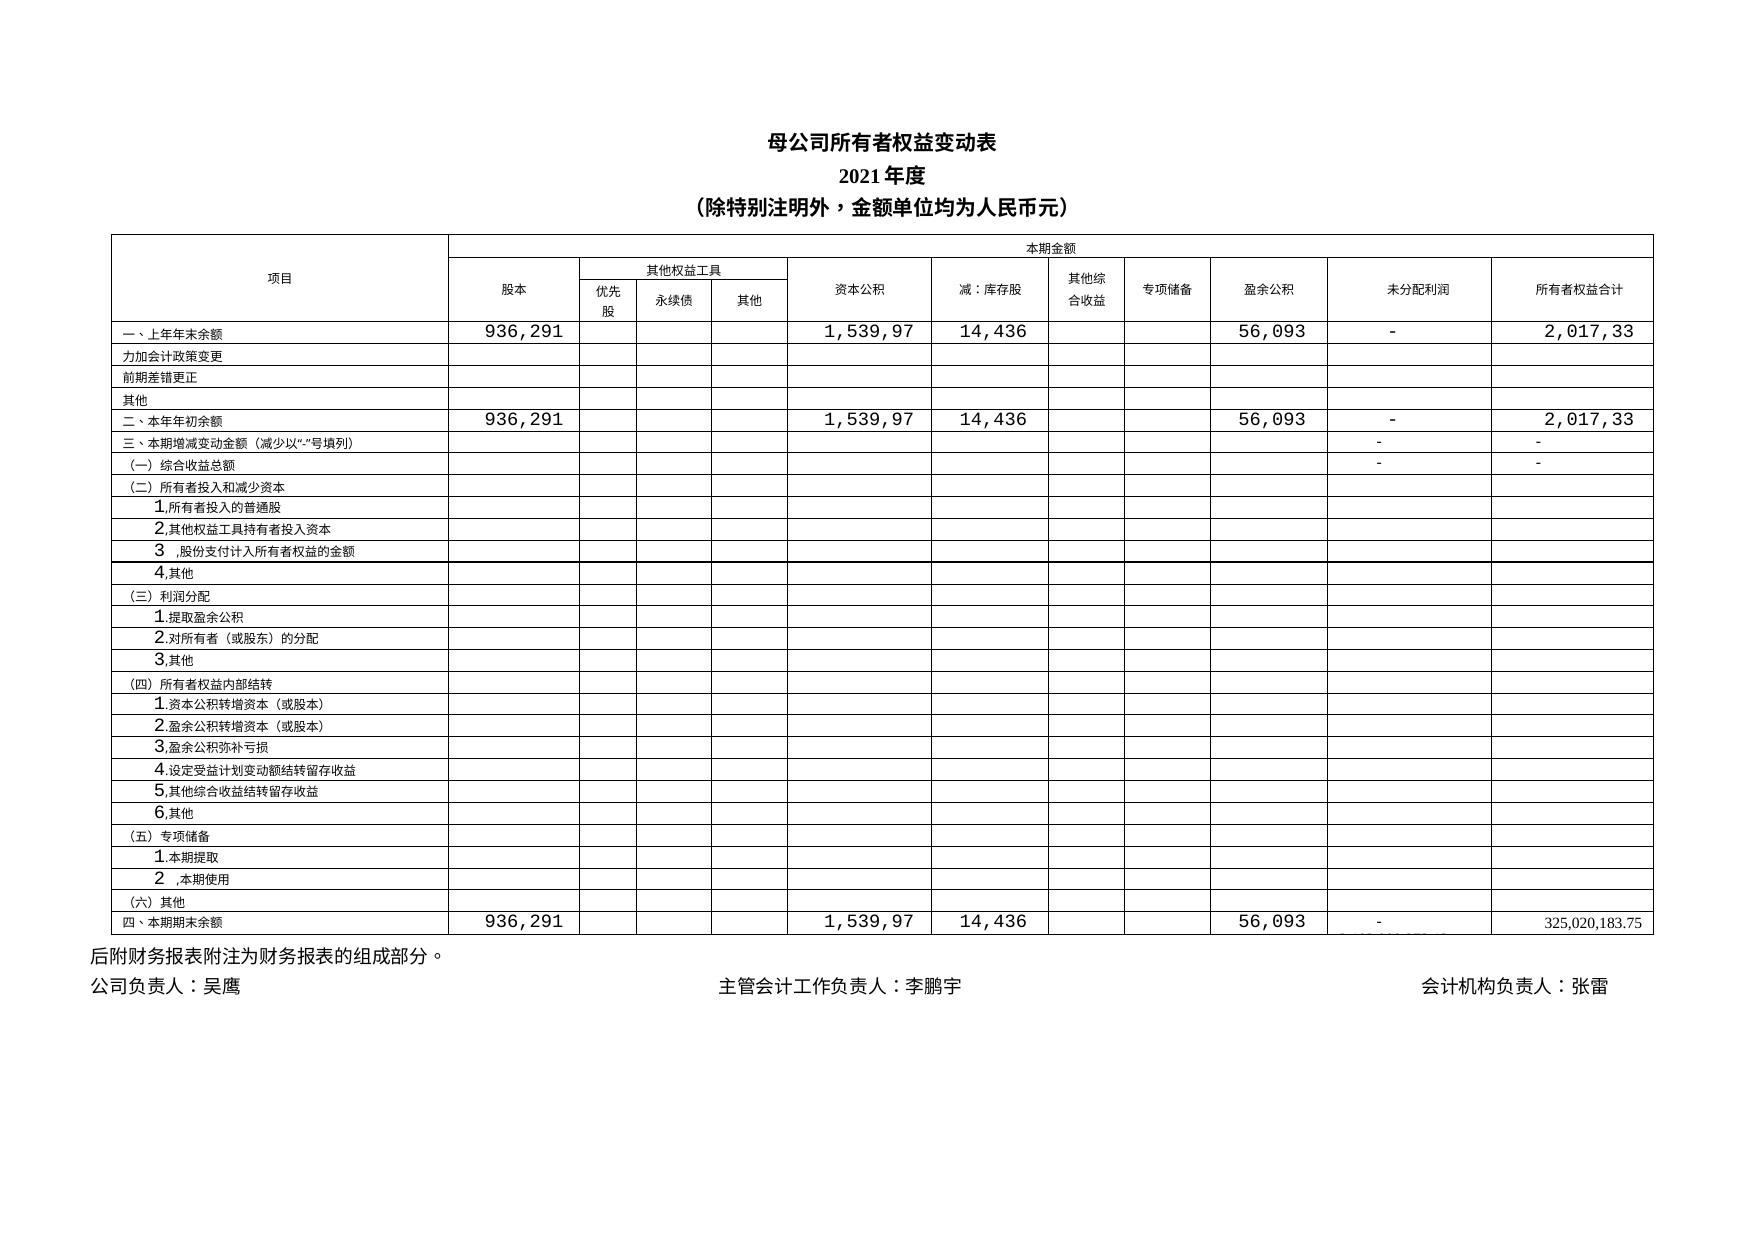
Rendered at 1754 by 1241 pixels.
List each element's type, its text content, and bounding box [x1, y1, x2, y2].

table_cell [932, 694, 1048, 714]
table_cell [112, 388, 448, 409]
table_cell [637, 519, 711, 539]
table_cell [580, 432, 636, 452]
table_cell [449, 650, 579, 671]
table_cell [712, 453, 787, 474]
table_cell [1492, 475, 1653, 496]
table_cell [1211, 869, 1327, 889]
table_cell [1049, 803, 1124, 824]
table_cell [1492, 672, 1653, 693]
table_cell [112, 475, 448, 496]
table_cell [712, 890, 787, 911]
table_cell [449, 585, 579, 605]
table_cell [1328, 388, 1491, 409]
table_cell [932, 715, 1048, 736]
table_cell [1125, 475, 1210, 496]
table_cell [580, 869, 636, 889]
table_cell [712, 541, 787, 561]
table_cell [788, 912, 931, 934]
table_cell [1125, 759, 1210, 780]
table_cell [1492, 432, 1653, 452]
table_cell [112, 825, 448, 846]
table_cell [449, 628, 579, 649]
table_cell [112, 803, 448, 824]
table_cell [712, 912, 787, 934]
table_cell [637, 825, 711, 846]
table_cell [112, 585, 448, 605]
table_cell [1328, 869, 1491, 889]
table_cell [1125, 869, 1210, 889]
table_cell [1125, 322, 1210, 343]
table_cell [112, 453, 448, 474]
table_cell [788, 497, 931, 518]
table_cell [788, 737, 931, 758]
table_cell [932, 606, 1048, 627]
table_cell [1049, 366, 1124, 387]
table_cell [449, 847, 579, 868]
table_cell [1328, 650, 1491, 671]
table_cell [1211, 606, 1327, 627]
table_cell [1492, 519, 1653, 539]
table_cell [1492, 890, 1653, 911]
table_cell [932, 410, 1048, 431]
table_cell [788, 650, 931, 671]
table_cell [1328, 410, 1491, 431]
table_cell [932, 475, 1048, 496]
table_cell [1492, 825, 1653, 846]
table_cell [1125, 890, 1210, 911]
text 公司负责人：吴鹰 主管会计工作负责人：李鹏宇 会计机构负责人：张雷 [91, 973, 1674, 999]
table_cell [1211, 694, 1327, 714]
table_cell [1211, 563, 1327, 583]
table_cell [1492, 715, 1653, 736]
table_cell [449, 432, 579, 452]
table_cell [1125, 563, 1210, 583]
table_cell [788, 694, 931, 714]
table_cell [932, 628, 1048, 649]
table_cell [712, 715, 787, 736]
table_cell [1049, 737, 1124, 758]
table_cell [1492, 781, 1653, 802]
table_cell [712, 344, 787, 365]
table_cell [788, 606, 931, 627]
subtitle （除特别注明外，金额单位均为人民币元） [91, 193, 1674, 222]
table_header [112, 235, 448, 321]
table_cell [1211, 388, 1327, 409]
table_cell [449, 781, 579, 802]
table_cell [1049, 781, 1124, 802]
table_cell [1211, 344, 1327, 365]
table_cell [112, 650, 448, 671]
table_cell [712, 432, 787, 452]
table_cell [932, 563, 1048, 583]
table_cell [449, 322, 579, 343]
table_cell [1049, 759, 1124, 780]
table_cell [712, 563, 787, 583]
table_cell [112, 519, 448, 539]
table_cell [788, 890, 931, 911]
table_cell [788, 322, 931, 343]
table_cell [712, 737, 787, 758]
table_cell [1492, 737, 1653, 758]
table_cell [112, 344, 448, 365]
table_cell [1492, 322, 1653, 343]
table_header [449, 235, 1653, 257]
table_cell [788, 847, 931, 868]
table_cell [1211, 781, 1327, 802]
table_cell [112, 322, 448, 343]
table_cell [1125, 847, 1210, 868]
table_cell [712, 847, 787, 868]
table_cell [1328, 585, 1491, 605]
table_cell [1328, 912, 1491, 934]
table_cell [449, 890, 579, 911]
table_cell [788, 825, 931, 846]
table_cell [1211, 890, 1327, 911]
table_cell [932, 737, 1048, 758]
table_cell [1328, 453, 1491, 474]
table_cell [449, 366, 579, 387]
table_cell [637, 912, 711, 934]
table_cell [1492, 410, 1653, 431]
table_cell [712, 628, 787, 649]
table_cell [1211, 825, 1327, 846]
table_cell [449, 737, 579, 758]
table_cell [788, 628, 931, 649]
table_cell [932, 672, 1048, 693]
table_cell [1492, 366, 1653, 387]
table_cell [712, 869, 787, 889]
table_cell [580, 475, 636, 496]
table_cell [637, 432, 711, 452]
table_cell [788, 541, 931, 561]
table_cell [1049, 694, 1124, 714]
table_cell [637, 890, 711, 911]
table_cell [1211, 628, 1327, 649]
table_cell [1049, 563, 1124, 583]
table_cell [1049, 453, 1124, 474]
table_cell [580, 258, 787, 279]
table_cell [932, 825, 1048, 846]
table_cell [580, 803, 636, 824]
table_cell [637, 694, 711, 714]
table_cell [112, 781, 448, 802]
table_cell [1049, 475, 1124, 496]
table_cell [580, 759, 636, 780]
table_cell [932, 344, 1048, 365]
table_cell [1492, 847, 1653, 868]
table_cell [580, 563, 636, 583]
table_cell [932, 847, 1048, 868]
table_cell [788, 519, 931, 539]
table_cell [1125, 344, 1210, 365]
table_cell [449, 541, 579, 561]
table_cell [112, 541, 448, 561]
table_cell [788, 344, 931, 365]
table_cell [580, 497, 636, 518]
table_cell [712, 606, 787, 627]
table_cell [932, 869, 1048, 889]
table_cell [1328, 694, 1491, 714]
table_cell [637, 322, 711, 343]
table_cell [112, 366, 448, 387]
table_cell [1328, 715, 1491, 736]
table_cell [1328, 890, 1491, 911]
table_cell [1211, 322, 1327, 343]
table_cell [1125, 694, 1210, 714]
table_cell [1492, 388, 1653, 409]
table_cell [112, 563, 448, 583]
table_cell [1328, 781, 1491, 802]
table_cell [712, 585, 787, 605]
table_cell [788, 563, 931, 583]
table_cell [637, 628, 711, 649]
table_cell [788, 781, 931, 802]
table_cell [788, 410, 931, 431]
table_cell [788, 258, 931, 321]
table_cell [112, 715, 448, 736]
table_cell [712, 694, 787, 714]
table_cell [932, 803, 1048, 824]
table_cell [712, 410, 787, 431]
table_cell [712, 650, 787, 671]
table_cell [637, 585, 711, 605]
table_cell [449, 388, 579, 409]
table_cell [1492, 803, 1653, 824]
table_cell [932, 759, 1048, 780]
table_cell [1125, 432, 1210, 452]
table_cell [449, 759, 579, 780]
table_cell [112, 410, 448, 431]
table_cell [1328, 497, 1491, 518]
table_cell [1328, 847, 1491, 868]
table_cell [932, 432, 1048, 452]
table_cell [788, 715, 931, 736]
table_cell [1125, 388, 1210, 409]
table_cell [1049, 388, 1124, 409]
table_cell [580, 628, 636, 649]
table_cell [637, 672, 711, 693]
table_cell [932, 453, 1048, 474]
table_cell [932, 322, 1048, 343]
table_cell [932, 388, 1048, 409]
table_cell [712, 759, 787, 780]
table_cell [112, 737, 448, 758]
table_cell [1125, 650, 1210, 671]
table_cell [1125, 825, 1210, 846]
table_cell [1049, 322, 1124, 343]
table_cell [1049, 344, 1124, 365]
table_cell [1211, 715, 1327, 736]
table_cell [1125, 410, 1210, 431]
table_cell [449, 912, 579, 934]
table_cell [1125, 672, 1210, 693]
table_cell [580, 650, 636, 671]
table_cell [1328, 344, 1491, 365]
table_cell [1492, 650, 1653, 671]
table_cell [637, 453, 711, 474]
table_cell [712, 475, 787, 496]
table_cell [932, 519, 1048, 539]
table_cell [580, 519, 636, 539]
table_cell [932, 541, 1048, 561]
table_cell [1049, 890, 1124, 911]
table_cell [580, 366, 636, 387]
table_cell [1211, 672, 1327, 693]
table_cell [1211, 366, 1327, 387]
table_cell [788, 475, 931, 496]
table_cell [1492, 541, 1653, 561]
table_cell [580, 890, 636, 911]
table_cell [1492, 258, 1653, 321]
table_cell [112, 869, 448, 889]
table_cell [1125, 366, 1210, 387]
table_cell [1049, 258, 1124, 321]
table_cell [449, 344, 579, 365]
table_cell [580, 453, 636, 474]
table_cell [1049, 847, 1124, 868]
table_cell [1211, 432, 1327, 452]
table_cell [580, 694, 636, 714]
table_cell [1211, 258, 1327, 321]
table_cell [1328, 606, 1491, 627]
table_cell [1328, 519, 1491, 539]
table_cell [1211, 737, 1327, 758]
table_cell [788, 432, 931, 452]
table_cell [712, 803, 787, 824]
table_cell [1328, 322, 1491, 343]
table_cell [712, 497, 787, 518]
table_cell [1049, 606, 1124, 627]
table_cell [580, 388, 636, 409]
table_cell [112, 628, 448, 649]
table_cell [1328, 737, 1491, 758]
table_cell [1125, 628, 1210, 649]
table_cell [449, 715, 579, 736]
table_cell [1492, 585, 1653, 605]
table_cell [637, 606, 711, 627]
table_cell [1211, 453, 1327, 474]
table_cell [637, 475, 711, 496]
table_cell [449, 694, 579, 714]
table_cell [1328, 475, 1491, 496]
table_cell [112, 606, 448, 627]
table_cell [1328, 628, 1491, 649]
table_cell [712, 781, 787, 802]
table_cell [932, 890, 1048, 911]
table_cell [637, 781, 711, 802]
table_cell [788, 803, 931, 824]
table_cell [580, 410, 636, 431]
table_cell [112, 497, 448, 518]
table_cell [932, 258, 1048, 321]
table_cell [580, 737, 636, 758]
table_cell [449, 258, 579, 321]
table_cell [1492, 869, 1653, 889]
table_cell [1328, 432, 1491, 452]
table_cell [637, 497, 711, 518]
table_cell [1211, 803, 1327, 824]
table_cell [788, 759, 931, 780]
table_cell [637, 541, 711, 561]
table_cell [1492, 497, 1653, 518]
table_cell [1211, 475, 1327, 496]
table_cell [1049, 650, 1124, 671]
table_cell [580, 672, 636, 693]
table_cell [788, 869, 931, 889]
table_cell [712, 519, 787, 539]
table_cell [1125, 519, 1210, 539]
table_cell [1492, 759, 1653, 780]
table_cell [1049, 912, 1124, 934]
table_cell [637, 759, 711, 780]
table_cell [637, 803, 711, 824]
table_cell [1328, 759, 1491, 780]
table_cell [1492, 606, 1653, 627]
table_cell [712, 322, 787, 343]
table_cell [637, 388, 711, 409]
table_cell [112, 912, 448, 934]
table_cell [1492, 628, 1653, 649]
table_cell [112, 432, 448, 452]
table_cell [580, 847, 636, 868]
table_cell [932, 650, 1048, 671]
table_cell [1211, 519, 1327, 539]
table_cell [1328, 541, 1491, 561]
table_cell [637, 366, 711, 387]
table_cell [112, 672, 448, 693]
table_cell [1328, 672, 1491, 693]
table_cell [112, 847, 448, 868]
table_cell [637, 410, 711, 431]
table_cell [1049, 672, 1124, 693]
subtitle 母公司所有者权益变动表 [91, 128, 1674, 157]
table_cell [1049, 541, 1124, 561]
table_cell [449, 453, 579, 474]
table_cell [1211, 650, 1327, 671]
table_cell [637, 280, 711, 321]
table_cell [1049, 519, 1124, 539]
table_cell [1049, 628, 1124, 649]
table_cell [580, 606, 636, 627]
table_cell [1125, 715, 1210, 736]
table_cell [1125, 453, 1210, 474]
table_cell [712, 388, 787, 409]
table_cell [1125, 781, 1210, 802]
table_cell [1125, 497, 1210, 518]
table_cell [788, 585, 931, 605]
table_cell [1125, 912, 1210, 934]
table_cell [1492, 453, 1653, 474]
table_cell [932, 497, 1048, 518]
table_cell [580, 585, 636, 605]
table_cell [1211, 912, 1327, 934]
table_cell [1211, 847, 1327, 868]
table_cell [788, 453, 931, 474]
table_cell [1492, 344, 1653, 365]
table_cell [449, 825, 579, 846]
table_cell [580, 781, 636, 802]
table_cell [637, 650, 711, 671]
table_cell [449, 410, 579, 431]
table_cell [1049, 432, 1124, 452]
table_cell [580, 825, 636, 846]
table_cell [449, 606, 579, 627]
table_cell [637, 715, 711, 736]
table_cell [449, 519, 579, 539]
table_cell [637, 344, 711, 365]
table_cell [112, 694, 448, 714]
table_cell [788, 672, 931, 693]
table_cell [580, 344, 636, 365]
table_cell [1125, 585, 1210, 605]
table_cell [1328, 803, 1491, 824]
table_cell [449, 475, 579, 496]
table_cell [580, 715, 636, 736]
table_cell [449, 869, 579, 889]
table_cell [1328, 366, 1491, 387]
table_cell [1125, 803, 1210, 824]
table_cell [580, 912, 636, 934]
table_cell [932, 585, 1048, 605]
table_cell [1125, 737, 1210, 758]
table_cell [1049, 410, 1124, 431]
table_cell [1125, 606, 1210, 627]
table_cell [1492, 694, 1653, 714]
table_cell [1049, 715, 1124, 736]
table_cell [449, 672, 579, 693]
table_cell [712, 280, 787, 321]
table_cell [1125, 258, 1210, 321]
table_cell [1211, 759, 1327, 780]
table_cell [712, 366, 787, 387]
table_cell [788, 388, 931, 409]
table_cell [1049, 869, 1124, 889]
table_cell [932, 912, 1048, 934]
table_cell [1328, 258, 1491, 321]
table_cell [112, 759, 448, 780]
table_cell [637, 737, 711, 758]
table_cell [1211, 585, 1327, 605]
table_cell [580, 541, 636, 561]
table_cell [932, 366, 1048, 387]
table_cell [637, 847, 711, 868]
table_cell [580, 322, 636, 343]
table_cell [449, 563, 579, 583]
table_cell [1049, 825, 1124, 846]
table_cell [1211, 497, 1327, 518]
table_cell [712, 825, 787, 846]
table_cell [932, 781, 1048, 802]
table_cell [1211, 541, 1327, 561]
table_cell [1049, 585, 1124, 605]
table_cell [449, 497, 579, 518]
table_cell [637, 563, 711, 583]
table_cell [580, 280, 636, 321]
subtitle 2021年度 [91, 161, 1674, 189]
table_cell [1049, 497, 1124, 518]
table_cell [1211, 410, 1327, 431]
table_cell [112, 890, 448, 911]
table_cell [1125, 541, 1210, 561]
text 后附财务报表附注为财务报表的组成部分。 [91, 943, 1674, 969]
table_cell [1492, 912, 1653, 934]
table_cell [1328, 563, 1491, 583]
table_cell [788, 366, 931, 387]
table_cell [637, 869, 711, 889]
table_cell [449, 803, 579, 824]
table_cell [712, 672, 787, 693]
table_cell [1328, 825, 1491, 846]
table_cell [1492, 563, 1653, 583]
